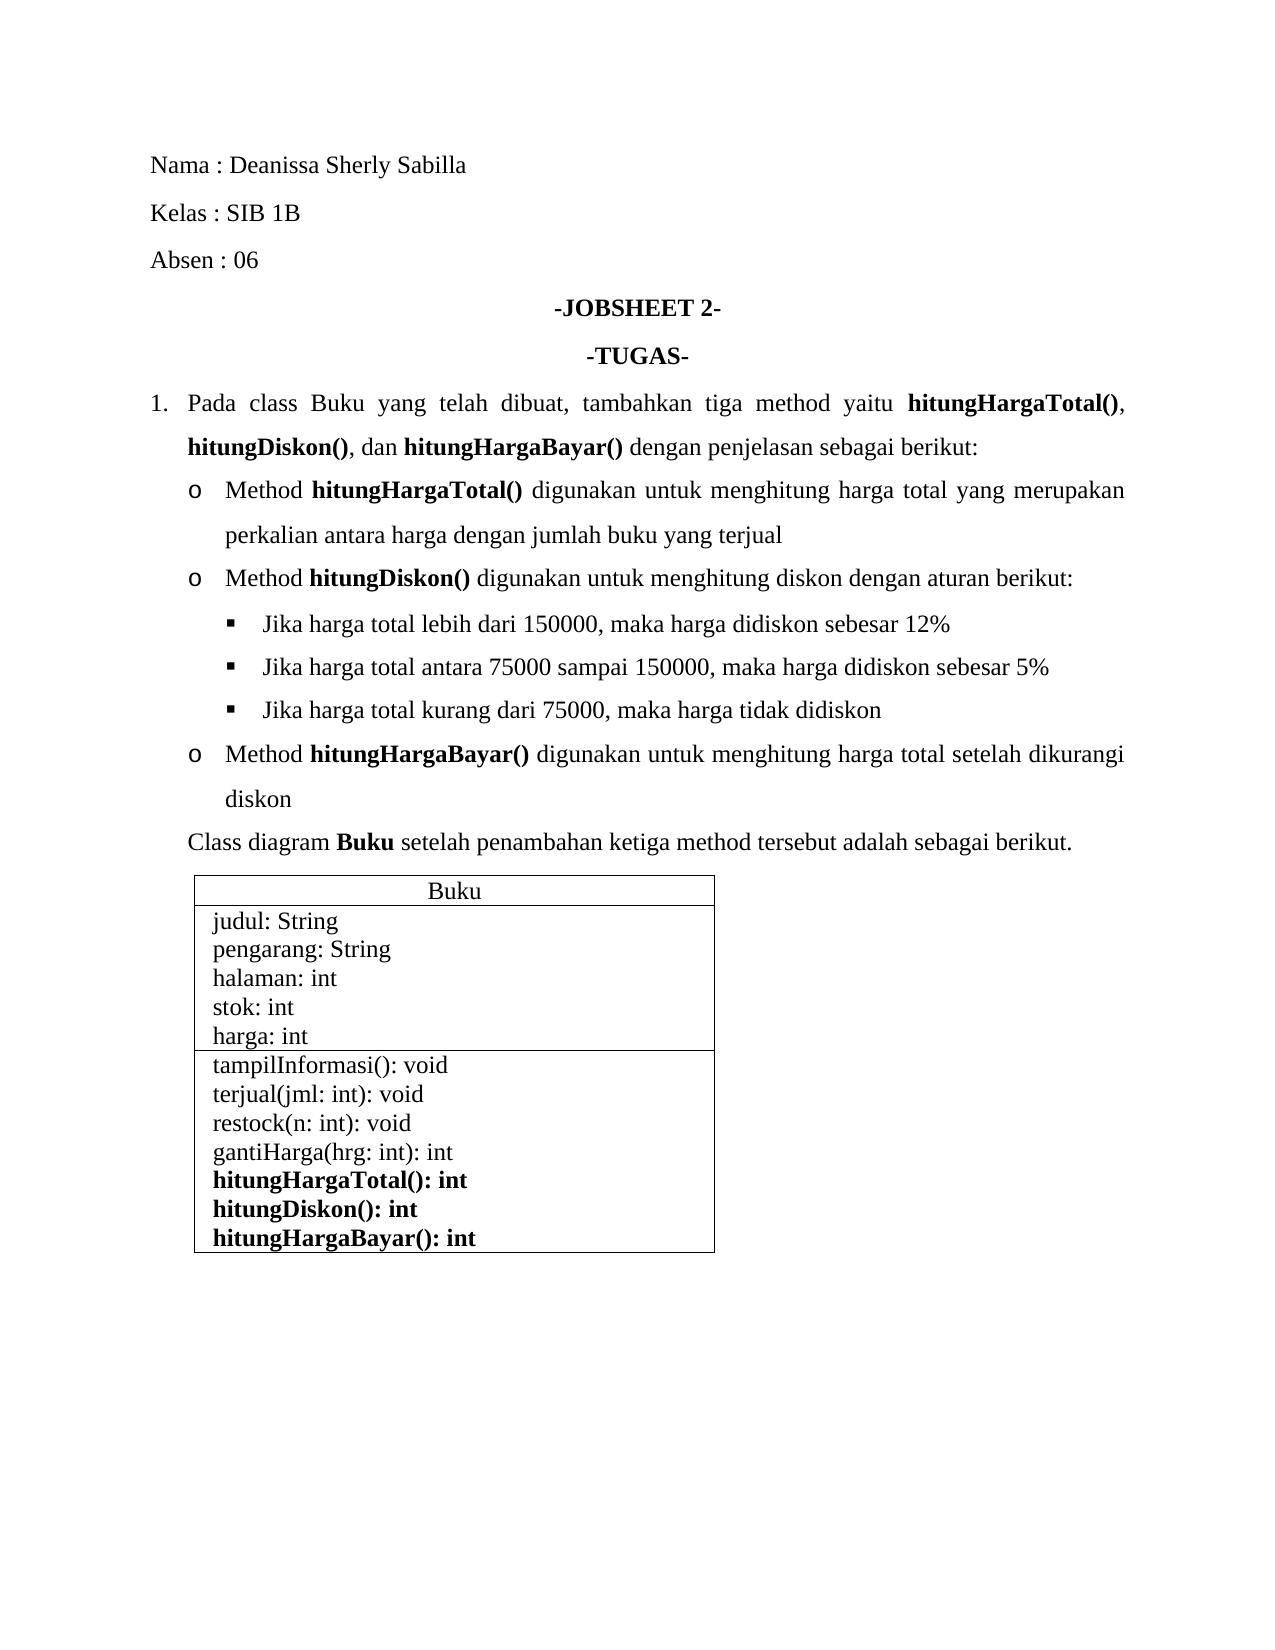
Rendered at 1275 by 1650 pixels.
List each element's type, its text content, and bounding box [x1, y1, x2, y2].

text Nama : Deanissa Sherly Sabilla [150, 150, 1125, 179]
list Class diagram Buku setelah penambahan ketiga method tersebut adalah sebagai berikut. [187, 827, 1125, 856]
list Method hitungDiskon() digunakan untuk menghitung diskon dengan aturan berikut: [187, 563, 1125, 594]
text -TUGAS- [150, 341, 1125, 369]
table_cell tampilInformasi(): void terjual(jml: int): void restock(n: int): void gantiHarga(hrg: int): int hitungHargaTotal(): int hitungDiskon(): int hitungHargaBayar(): int [195, 1051, 714, 1252]
list Jika harga total lebih dari 150000, maka harga didiskon sebesar 12% [225, 609, 1125, 638]
list Method hitungHargaTotal() digunakan untuk menghitung harga total yang merupakan perkalian antara harga dengan jumlah buku yang terjual [187, 475, 1125, 549]
list Pada class Buku yang telah dibuat, tambahkan tiga method yaitu hitungHargaTotal(), hitungDiskon(), dan hitungHargaBayar() dengan penjelasan sebagai berikut: [150, 388, 1125, 460]
list Jika harga total antara 75000 sampai 150000, maka harga didiskon sebesar 5% [225, 652, 1125, 681]
text Kelas : SIB 1B [150, 198, 1125, 226]
table_cell judul: String pengarang: String halaman: int stok: int harga: int [195, 906, 714, 1049]
text Absen : 06 [150, 245, 1125, 274]
list Method hitungHargaBayar() digunakan untuk menghitung harga total setelah dikurangi diskon [187, 739, 1125, 813]
list Jika harga total kurang dari 75000, maka harga tidak didiskon [225, 696, 1125, 724]
table_header Buku [195, 876, 714, 905]
text -JOBSHEET 2- [150, 293, 1125, 322]
